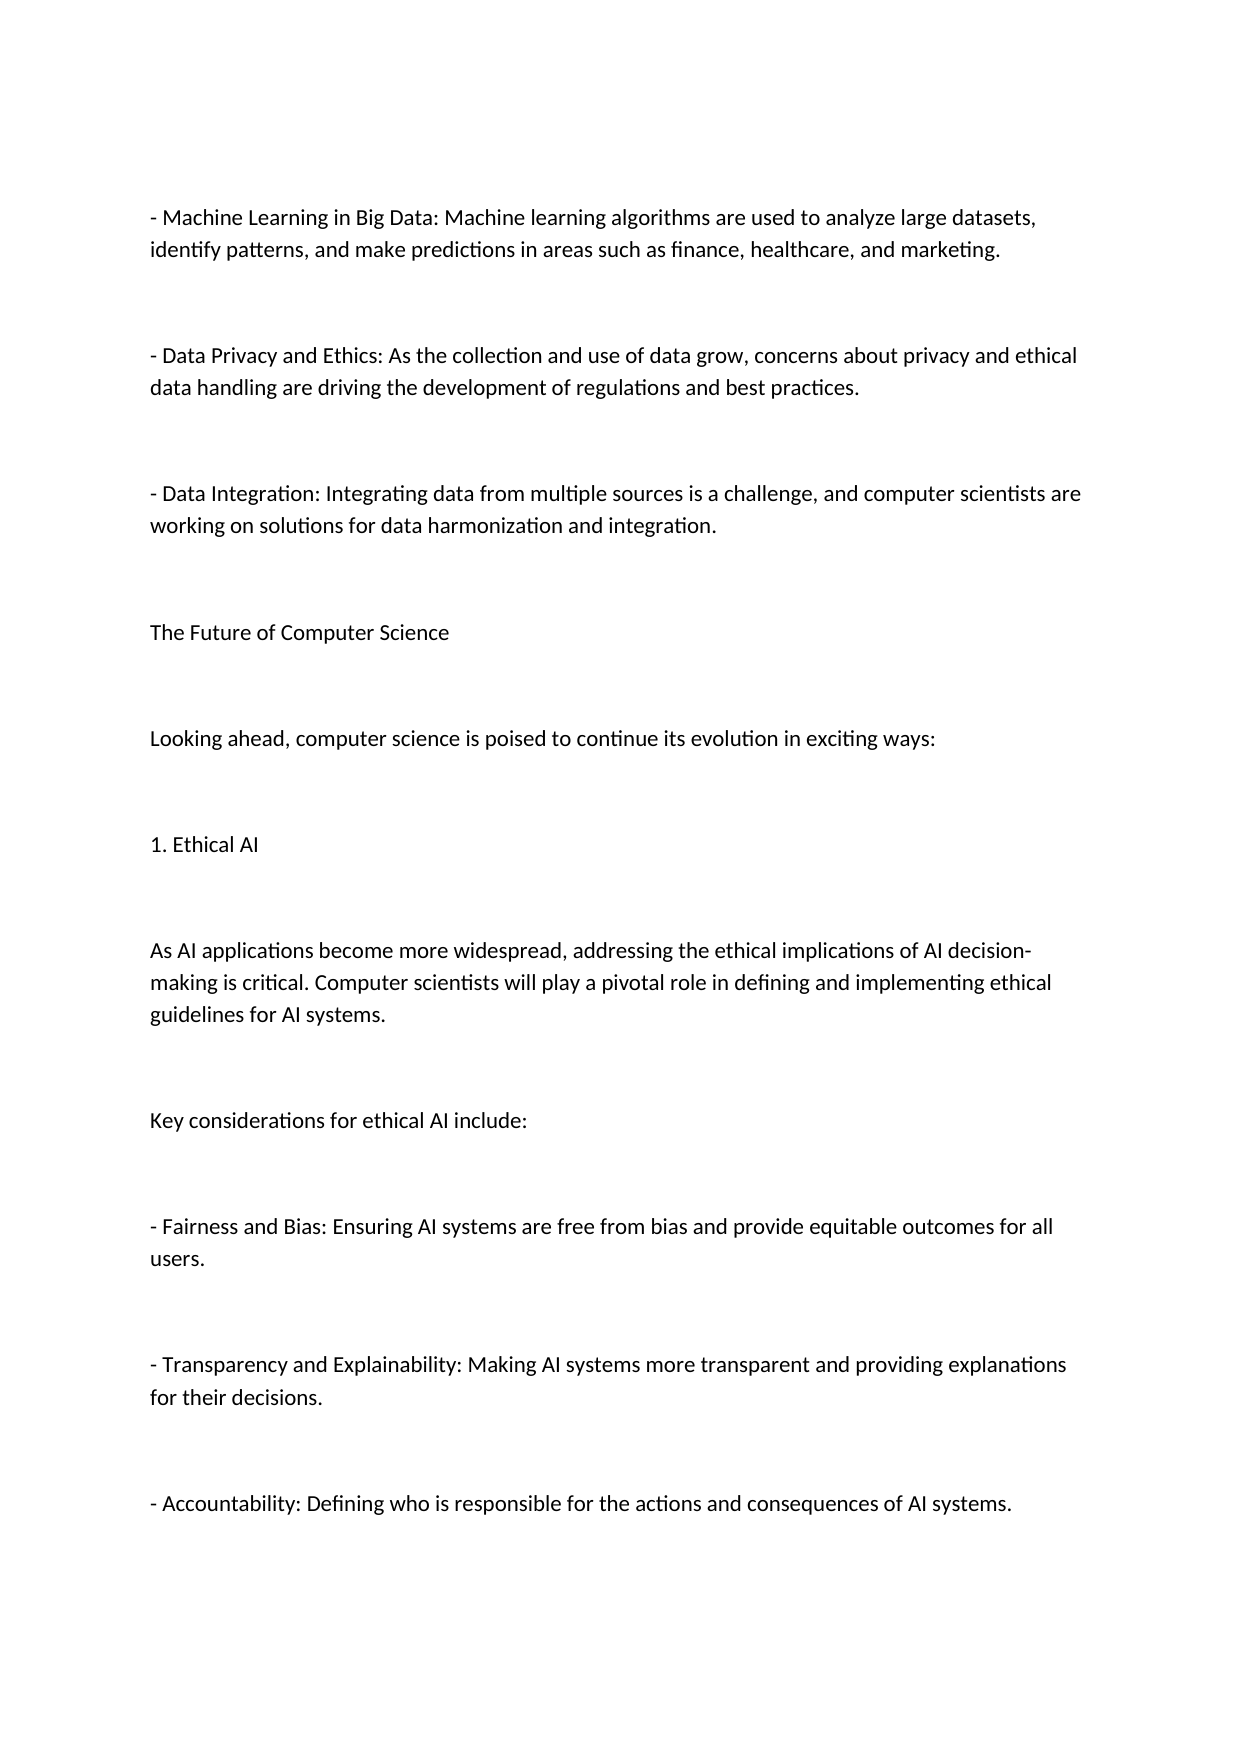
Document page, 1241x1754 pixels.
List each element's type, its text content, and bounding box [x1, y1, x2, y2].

text - Accountability: Defining who is responsible for the actions and consequences of AI systems. [150, 1489, 1090, 1517]
text 1. Ethical AI [150, 830, 1090, 858]
text - Machine Learning in Big Data: Machine learning algorithms are used to analyze large datasets, identify patterns, and make predictions in areas such as finance, healthcare, and marketing. [150, 203, 1090, 263]
text The Future of Computer Science [150, 618, 1090, 646]
text As AI applications become more widespread, addressing the ethical implications of AI decision-making is critical. Computer scientists will play a pivotal role in defining and implementing ethical guidelines for AI systems. [150, 936, 1090, 1028]
text Looking ahead, computer science is poised to continue its evolution in exciting ways: [150, 724, 1090, 752]
text - Data Privacy and Ethics: As the collection and use of data grow, concerns about privacy and ethical data handling are driving the development of regulations and best practices. [150, 341, 1090, 401]
text Key considerations for ethical AI include: [150, 1106, 1090, 1134]
text - Data Integration: Integrating data from multiple sources is a challenge, and computer scientists are working on solutions for data harmonization and integration. [150, 479, 1090, 540]
text - Fairness and Bias: Ensuring AI systems are free from bias and provide equitable outcomes for all users. [150, 1212, 1090, 1272]
text - Transparency and Explainability: Making AI systems more transparent and providing explanations for their decisions. [150, 1351, 1090, 1411]
